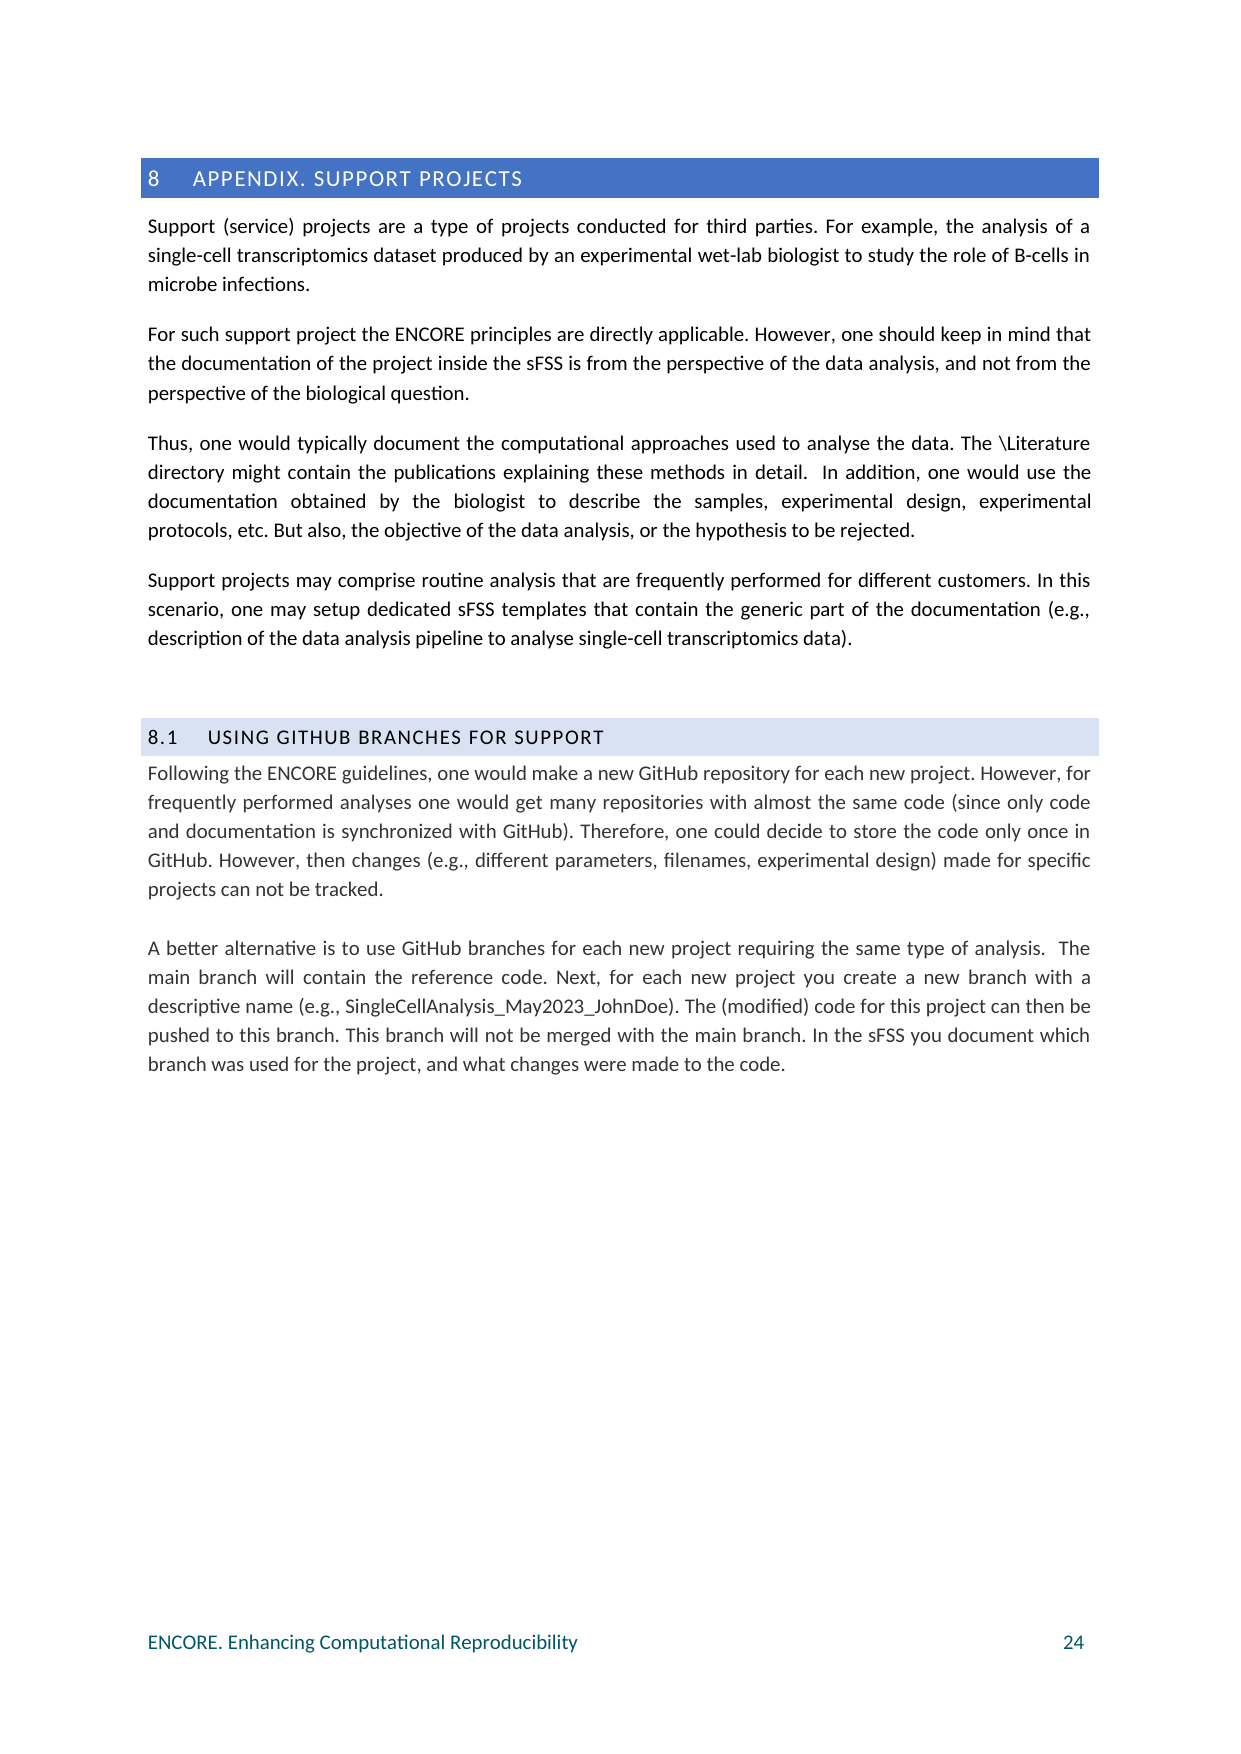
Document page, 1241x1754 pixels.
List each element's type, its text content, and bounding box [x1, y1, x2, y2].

text A better alternative is to use GitHub branches for each new project requiring the same type of analysis. The main branch will contain the reference code. Next, for each new project you create a new branch with a descriptive name (e.g., SingleCellAnalysis_May2023_JohnDoe). The (modified) code for this project can then be pushed to this branch. This branch will not be merged with the main branch. In the sFSS you document which branch was used for the project, and what changes were made to the code. [148, 935, 1093, 1077]
text Support (service) projects are a type of projects conducted for third parties. For example, the analysis of a single-cell transcriptomics dataset produced by an experimental wet-lab biologist to study the role of B-cells in microbe infections. [148, 213, 1093, 297]
text For such support project the ENCORE principles are directly applicable. However, one should keep in mind that the documentation of the project inside the sFSS is from the perspective of the data analysis, and not from the perspective of the biological question. [148, 321, 1093, 405]
text Following the ENCORE guidelines, one would make a new GitHub repository for each new project. However, for frequently performed analyses one would get many repositories with almost the same code (since only code and documentation is synchronized with GitHub). Therefore, one could decide to store the code only once in GitHub. However, then changes (e.g., different parameters, filenames, experimental design) made for specific projects can not be tracked. [148, 760, 1093, 902]
text Thus, one would typically document the computational approaches used to analyse the data. The \Literature directory might contain the publications explaining these methods in detail. In addition, one would use the documentation obtained by the biologist to describe the samples, experimental design, experimental protocols, etc. But also, the objective of the data analysis, or the hypothesis to be rejected. [148, 430, 1093, 543]
subtitle Appendix. support projects [148, 164, 1093, 192]
subtitle Using GitHub branches for support [148, 725, 1093, 750]
text Support projects may comprise routine analysis that are frequently performed for different customers. In this scenario, one may setup dedicated sFSS templates that contain the generic part of the documentation (e.g., description of the data analysis pipeline to analyse single-cell transcriptomics data). [148, 567, 1093, 651]
